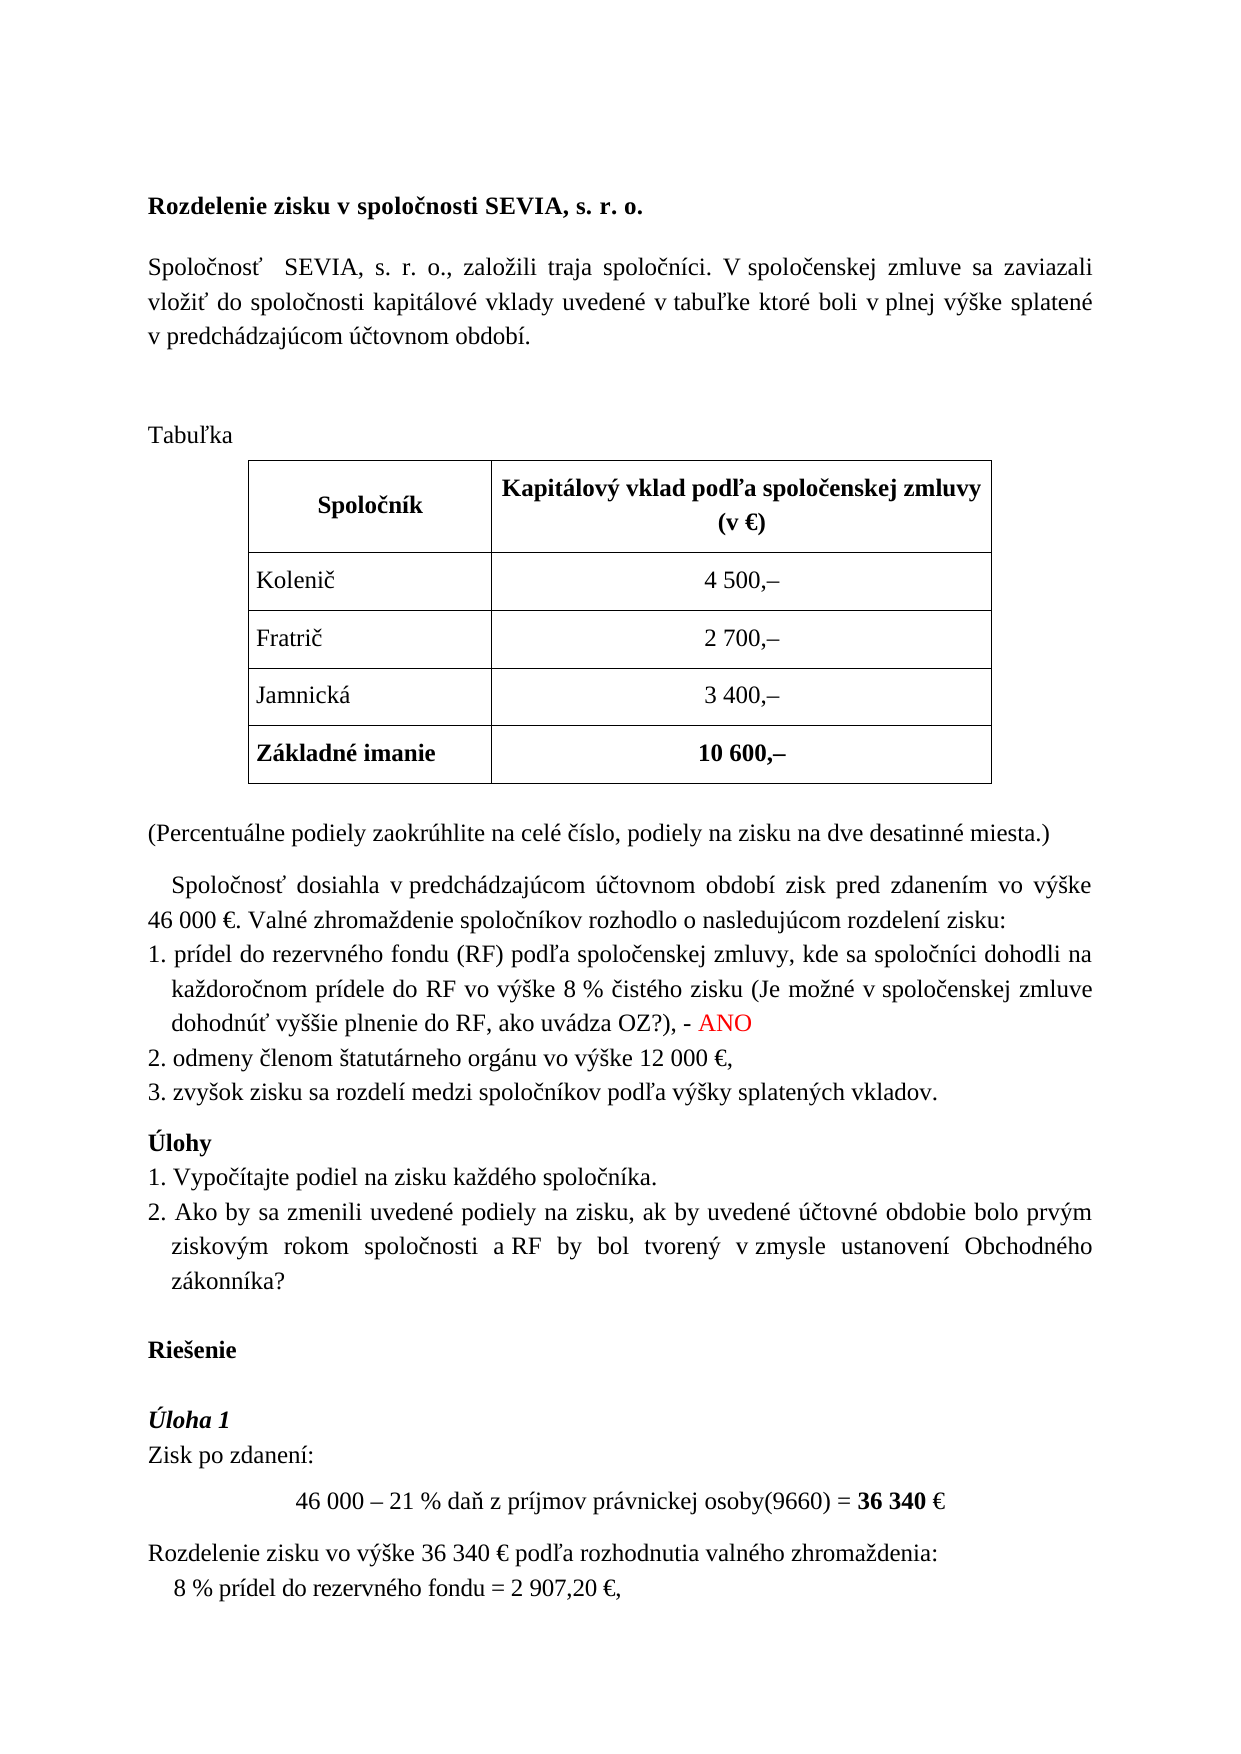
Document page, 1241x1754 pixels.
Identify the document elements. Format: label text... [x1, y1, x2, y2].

text 3. zvyšok zisku sa rozdelí medzi spoločníkov podľa výšky splatených vkladov. [148, 1077, 1093, 1106]
text 2. odmeny členom štatutárneho orgánu vo výške 12 000 €, [148, 1043, 1093, 1072]
text Rozdelenie zisku v spoločnosti SEVIA, s. r. o. [148, 191, 1093, 220]
text  8 % prídel do rezervného fondu = 2 907,20 €, [148, 1573, 1093, 1601]
table_cell 3 400,– [492, 669, 991, 725]
table_cell 2 700,– [492, 611, 991, 667]
text Tabuľka [148, 420, 1093, 448]
table_cell Kolenič [249, 553, 491, 610]
text Riešenie [148, 1335, 1093, 1364]
table_cell 10 600,– [492, 726, 991, 783]
text Spoločnosť SEVIA, s. r. o., založili traja spoločníci. V spoločenskej zmluve sa zaviazali vložiť do spoločnosti kapitálové vklady uvedené v tabuľke ktoré boli v plnej výške splatené v predchádzajúcom účtovnom období. [148, 252, 1093, 350]
table_cell Fratrič [249, 611, 491, 667]
text Rozdelenie zisku vo výške 36 340 € podľa rozhodnutia valného zhromaždenia: [148, 1538, 1093, 1567]
text Úlohy [148, 1127, 1093, 1157]
text 2. Ako by sa zmenili uvedené podiely na zisku, ak by uvedené účtovné obdobie bolo prvým ziskovým rokom spoločnosti a RF by bol tvorený v zmysle ustanovení Obchodného zákonníka? [148, 1197, 1093, 1295]
table_header Kapitálový vklad podľa spoločenskej zmluvy (v €) [492, 461, 991, 552]
table_cell Základné imanie [249, 726, 491, 783]
table_cell 4 500,– [492, 553, 991, 610]
text 46 000 – 21 % daň z príjmov právnickej osoby(9660) = 36 340 € [148, 1486, 1093, 1515]
text (Percentuálne podiely zaokrúhlite na celé číslo, podiely na zisku na dve desatinné miesta.) [148, 818, 1093, 847]
text Zisk po zdanení: [148, 1440, 1093, 1468]
table_cell Jamnická [249, 669, 491, 725]
text 1. prídel do rezervného fondu (RF) podľa spoločenskej zmluvy, kde sa spoločníci dohodli na každoročnom prídele do RF vo výške 8 % čistého zisku (Je možné v spoločenskej zmluve dohodnúť vyššie plnenie do RF, ako uvádza OZ?), - ANO [148, 939, 1093, 1037]
text Úloha 1 [148, 1404, 1093, 1434]
text Spoločnosť dosiahla v predchádzajúcom účtovnom období zisk pred zdanením vo výške 46 000 €. Valné zhromaždenie spoločníkov rozhodlo o nasledujúcom rozdelení zisku: [148, 870, 1093, 934]
text 1. Vypočítajte podiel na zisku každého spoločníka. [148, 1162, 1093, 1191]
table_header Spoločník [249, 461, 491, 552]
